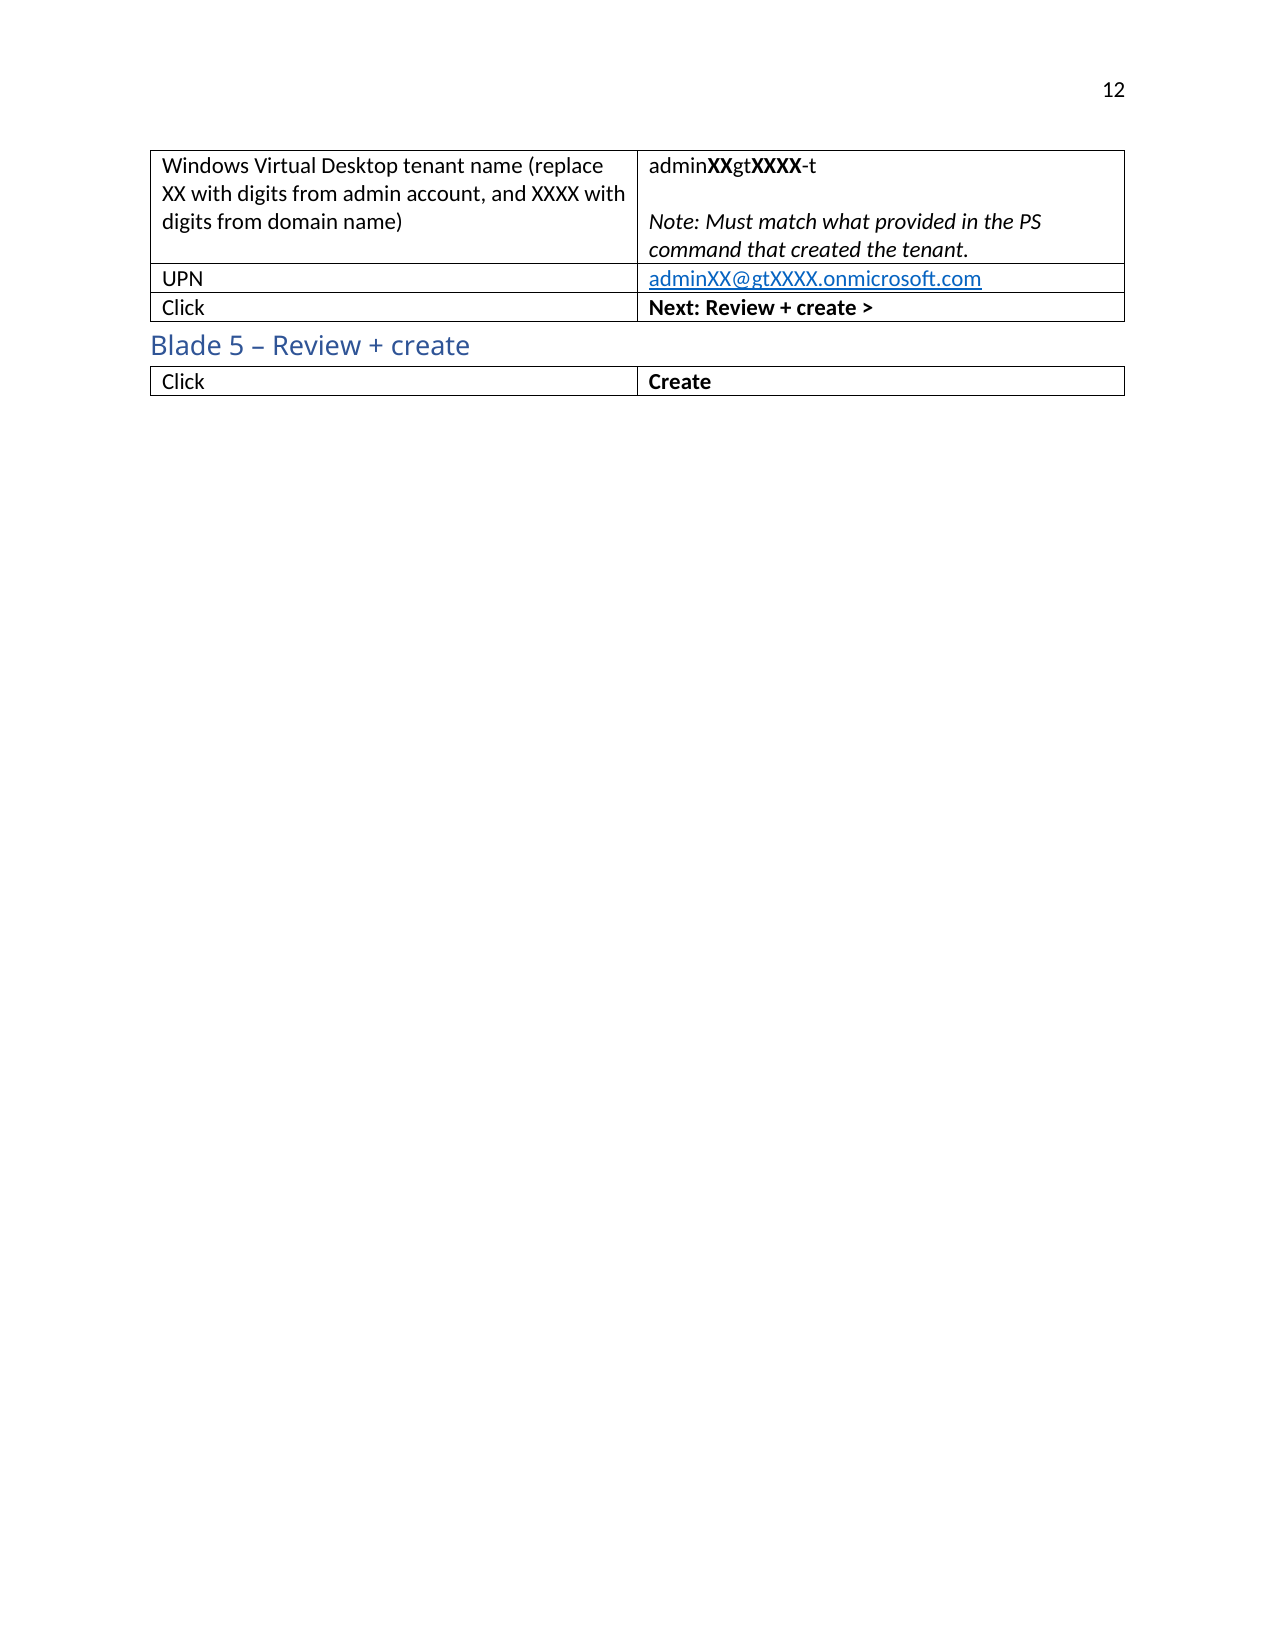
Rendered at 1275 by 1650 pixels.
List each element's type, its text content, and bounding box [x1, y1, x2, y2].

table_cell UPN [151, 264, 637, 292]
table_header Click [151, 367, 637, 395]
subtitle Blade 5 – Review + create [150, 326, 1125, 363]
table_cell Next: Review + create > [638, 293, 1124, 321]
table_cell Click [151, 293, 637, 321]
table_cell adminXXgtXXXX-t Note: Must match what provided in the PS command that created the tenant. [638, 151, 1124, 263]
table_header Create [638, 367, 1124, 395]
table_cell Windows Virtual Desktop tenant name (replace XX with digits from admin account, and XXXX with digits from domain name) [151, 151, 637, 263]
table_cell adminXX@gtXXXX.onmicrosoft.com [638, 264, 1124, 292]
